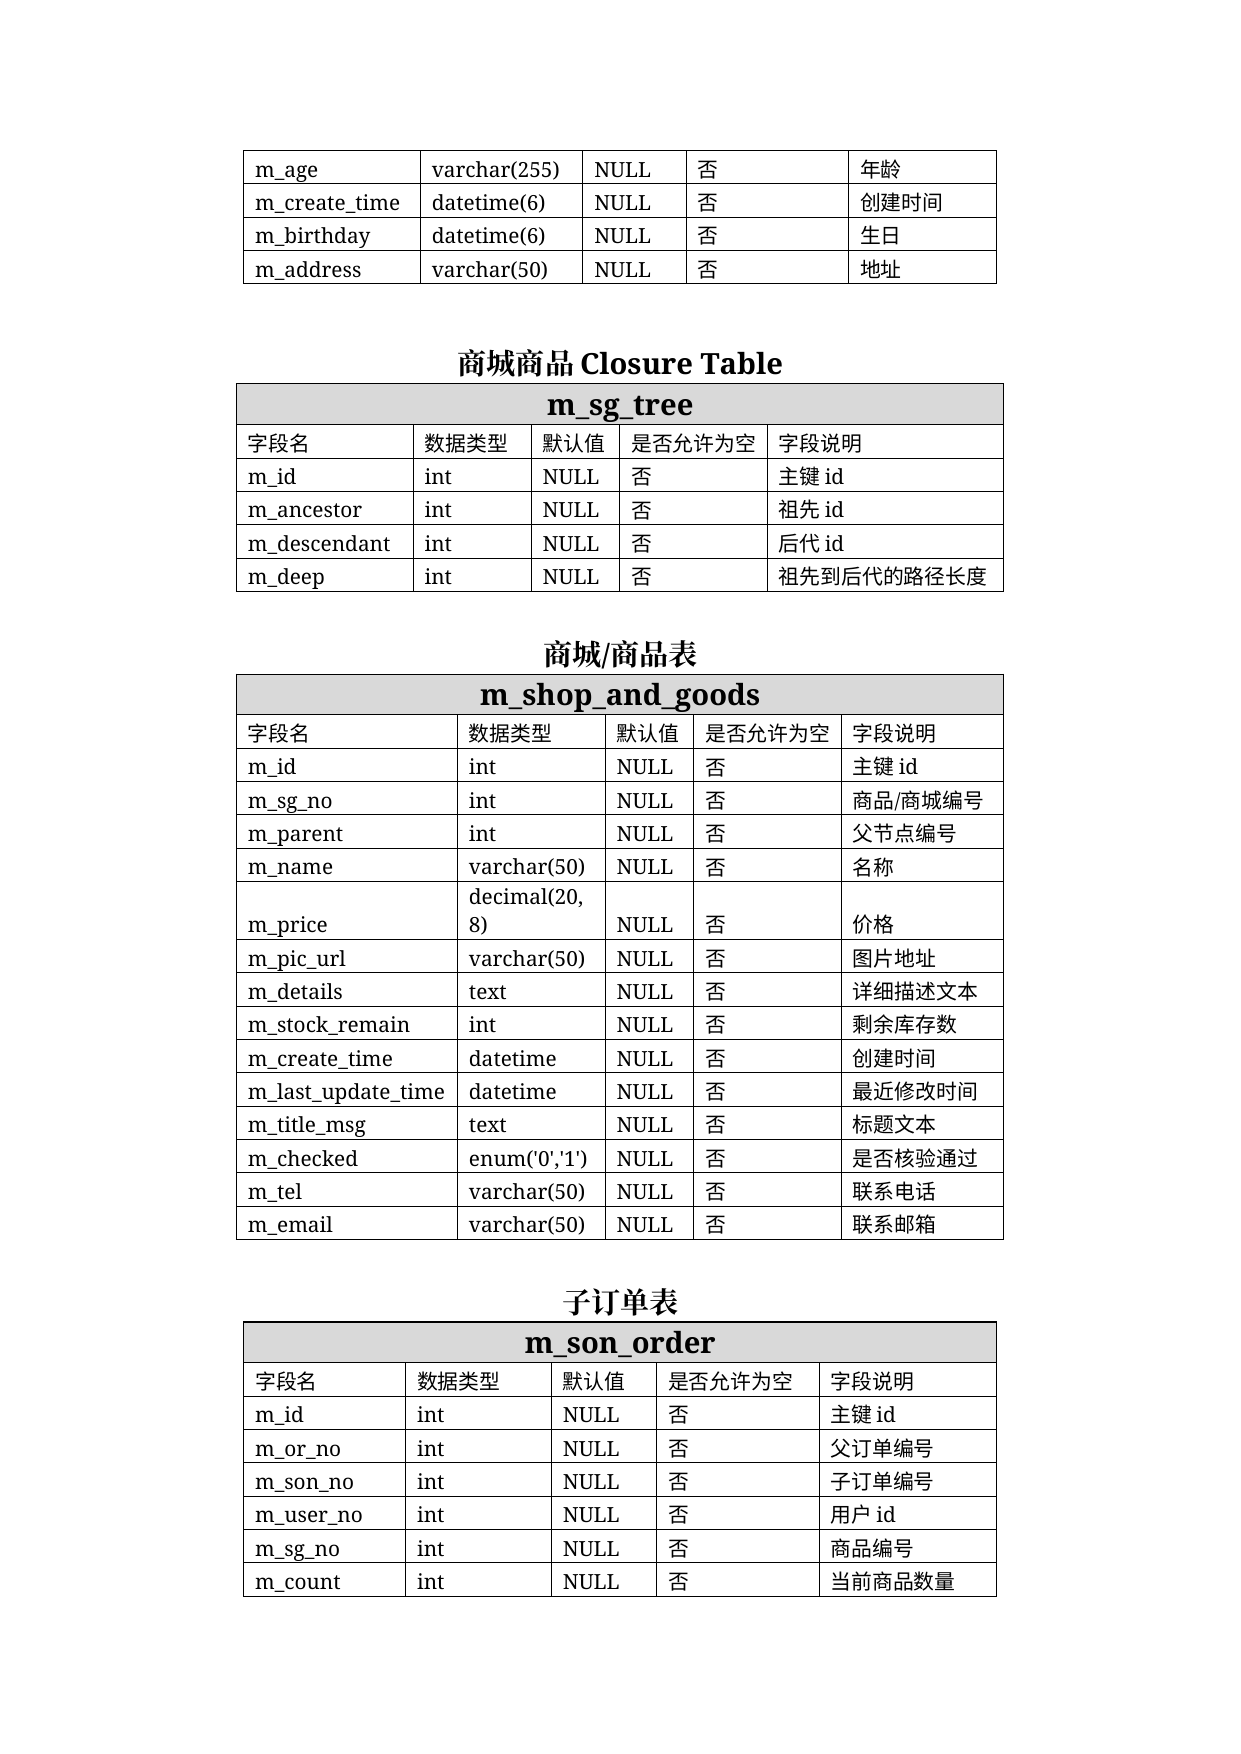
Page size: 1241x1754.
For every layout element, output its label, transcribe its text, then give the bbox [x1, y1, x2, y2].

table_cell 数据类型 [406, 1363, 551, 1396]
table_cell 字段名 [237, 715, 457, 748]
table_cell 是否允许为空 [620, 425, 767, 457]
table_cell m_or_no [244, 1430, 405, 1462]
table_cell varchar(50) [458, 1207, 605, 1239]
table_cell 否 [694, 1040, 841, 1072]
table_cell int [458, 815, 605, 848]
table_cell 否 [694, 1173, 841, 1206]
table_cell 否 [694, 882, 841, 939]
table_cell m_sg_no [244, 1530, 405, 1562]
table_cell 否 [620, 459, 767, 491]
table_cell m_details [237, 973, 457, 1006]
table_cell m_last_update_time [237, 1073, 457, 1106]
table_cell NULL [583, 218, 686, 250]
table_cell int [458, 749, 605, 781]
table_cell 商品/商城编号 [842, 782, 1003, 814]
table_cell 否 [657, 1563, 819, 1596]
table_cell NULL [606, 1073, 693, 1106]
table_cell 详细描述文本 [842, 973, 1003, 1006]
table_cell int [458, 782, 605, 814]
table_cell NULL [552, 1397, 656, 1429]
table_cell 否 [657, 1530, 819, 1562]
table_cell 字段名 [237, 425, 413, 457]
table_cell 否 [687, 151, 848, 183]
table_cell NULL [532, 492, 619, 524]
table_cell m_create_time [237, 1040, 457, 1072]
table_cell 商品编号 [820, 1530, 996, 1562]
table_cell m_name [237, 849, 457, 881]
table_cell 否 [694, 973, 841, 1006]
table_cell datetime(6) [421, 184, 582, 217]
table_cell 默认值 [606, 715, 693, 748]
table_cell 否 [694, 940, 841, 972]
table_cell 是否允许为空 [657, 1363, 819, 1396]
table_cell 否 [657, 1497, 819, 1529]
table_cell 祖先id [768, 492, 1003, 524]
table_cell m_deep [237, 559, 413, 591]
table_cell varchar(50) [458, 1173, 605, 1206]
table_cell datetime [458, 1040, 605, 1072]
table_cell datetime(6) [421, 218, 582, 250]
table_cell int [406, 1497, 551, 1529]
table_cell 否 [694, 782, 841, 814]
table_cell text [458, 973, 605, 1006]
table_cell 字段说明 [820, 1363, 996, 1396]
table_cell varchar(50) [458, 849, 605, 881]
table_cell 否 [657, 1430, 819, 1462]
table_cell int [406, 1463, 551, 1496]
table_cell varchar(50) [421, 251, 582, 283]
table_cell 父节点编号 [842, 815, 1003, 848]
table_cell 否 [694, 1007, 841, 1039]
table_cell NULL [606, 849, 693, 881]
table_cell m_stock_remain [237, 1007, 457, 1039]
table_cell 否 [694, 1140, 841, 1172]
table_cell 最近修改时间 [842, 1073, 1003, 1106]
text 商城商品Closure Table [150, 341, 1090, 383]
table_cell m_id [244, 1397, 405, 1429]
table_cell 主键id [820, 1397, 996, 1429]
table_cell m_id [237, 459, 413, 491]
table_cell NULL [583, 251, 686, 283]
table_cell 地址 [849, 251, 996, 283]
table_cell NULL [532, 559, 619, 591]
table_cell NULL [606, 815, 693, 848]
table_cell 字段名 [244, 1363, 405, 1396]
table_cell 否 [687, 251, 848, 283]
table_cell text [458, 1107, 605, 1139]
table_cell m_pic_url [237, 940, 457, 972]
table_cell 否 [694, 1207, 841, 1239]
table_cell int [458, 1007, 605, 1039]
table_cell datetime [458, 1073, 605, 1106]
table_cell 否 [620, 559, 767, 591]
table_cell int [414, 525, 531, 557]
table_cell m_descendant [237, 525, 413, 557]
text 子订单表 [150, 1279, 1090, 1321]
table_cell 数据类型 [414, 425, 531, 457]
table_cell m_sg_no [237, 782, 457, 814]
table_cell NULL [606, 1140, 693, 1172]
table_cell int [406, 1397, 551, 1429]
table_cell m_id [237, 749, 457, 781]
table_cell m_user_no [244, 1497, 405, 1529]
table_cell 联系邮箱 [842, 1207, 1003, 1239]
table_cell 子订单编号 [820, 1463, 996, 1496]
table_cell 数据类型 [458, 715, 605, 748]
table_cell m_count [244, 1563, 405, 1596]
table_cell 用户id [820, 1497, 996, 1529]
table_cell 否 [694, 849, 841, 881]
text 商城/商品表 [150, 631, 1090, 673]
table_cell 是否核验通过 [842, 1140, 1003, 1172]
table_cell 否 [657, 1397, 819, 1429]
table_cell 主键id [768, 459, 1003, 491]
table_cell NULL [606, 1040, 693, 1072]
table_cell int [406, 1563, 551, 1596]
table_cell 祖先到后代的路径长度 [768, 559, 1003, 591]
table_header m_shop_and_goods [237, 675, 1003, 714]
table_cell 字段说明 [768, 425, 1003, 457]
table_cell int [414, 459, 531, 491]
table_cell 否 [694, 815, 841, 848]
table_cell 否 [657, 1463, 819, 1496]
table_cell 默认值 [532, 425, 619, 457]
table_cell NULL [606, 940, 693, 972]
table_cell m_son_no [244, 1463, 405, 1496]
table_cell 否 [620, 525, 767, 557]
table_cell 否 [620, 492, 767, 524]
table_cell m_birthday [244, 218, 420, 250]
table_cell m_email [237, 1207, 457, 1239]
table_cell 否 [694, 1107, 841, 1139]
table_cell m_tel [237, 1173, 457, 1206]
table_cell NULL [606, 1207, 693, 1239]
table_cell NULL [552, 1430, 656, 1462]
table_cell 字段说明 [842, 715, 1003, 748]
table_cell NULL [606, 1173, 693, 1206]
table_cell m_parent [237, 815, 457, 848]
table_cell m_title_msg [237, 1107, 457, 1139]
table_cell varchar(50) [458, 940, 605, 972]
table_cell 默认值 [552, 1363, 656, 1396]
table_cell NULL [606, 749, 693, 781]
table_cell 是否允许为空 [694, 715, 841, 748]
table_cell m_checked [237, 1140, 457, 1172]
table_cell 父订单编号 [820, 1430, 996, 1462]
table_cell NULL [552, 1463, 656, 1496]
table_cell m_address [244, 251, 420, 283]
table_cell NULL [606, 1107, 693, 1139]
table_cell int [414, 559, 531, 591]
table_cell NULL [583, 151, 686, 183]
table_cell NULL [606, 782, 693, 814]
table_header m_son_order [244, 1323, 996, 1362]
table_cell 后代id [768, 525, 1003, 557]
table_cell m_age [244, 151, 420, 183]
table_cell int [406, 1530, 551, 1562]
table_cell enum('0','1') [458, 1140, 605, 1172]
table_cell m_create_time [244, 184, 420, 217]
table_cell NULL [532, 525, 619, 557]
table_cell varchar(255) [421, 151, 582, 183]
table_cell int [414, 492, 531, 524]
table_cell decimal(20,8) [458, 882, 605, 939]
table_cell 主键id [842, 749, 1003, 781]
table_cell 否 [687, 218, 848, 250]
table_cell 名称 [842, 849, 1003, 881]
table_cell m_price [237, 882, 457, 939]
table_cell NULL [552, 1563, 656, 1596]
table_cell 否 [694, 1073, 841, 1106]
table_cell 否 [687, 184, 848, 217]
table_header m_sg_tree [237, 384, 1003, 424]
table_cell 否 [694, 749, 841, 781]
table_cell 创建时间 [842, 1040, 1003, 1072]
table_cell NULL [583, 184, 686, 217]
table_cell 剩余库存数 [842, 1007, 1003, 1039]
table_cell NULL [606, 1007, 693, 1039]
table_cell 价格 [842, 882, 1003, 939]
table_cell m_ancestor [237, 492, 413, 524]
table_cell NULL [552, 1497, 656, 1529]
table_cell NULL [552, 1530, 656, 1562]
table_cell NULL [606, 882, 693, 939]
table_cell 标题文本 [842, 1107, 1003, 1139]
table_cell NULL [532, 459, 619, 491]
table_cell 生日 [849, 218, 996, 250]
table_cell 创建时间 [849, 184, 996, 217]
table_cell int [406, 1430, 551, 1462]
table_cell 年龄 [849, 151, 996, 183]
table_cell 图片地址 [842, 940, 1003, 972]
table_cell 联系电话 [842, 1173, 1003, 1206]
table_cell 当前商品数量 [820, 1563, 996, 1596]
table_cell NULL [606, 973, 693, 1006]
